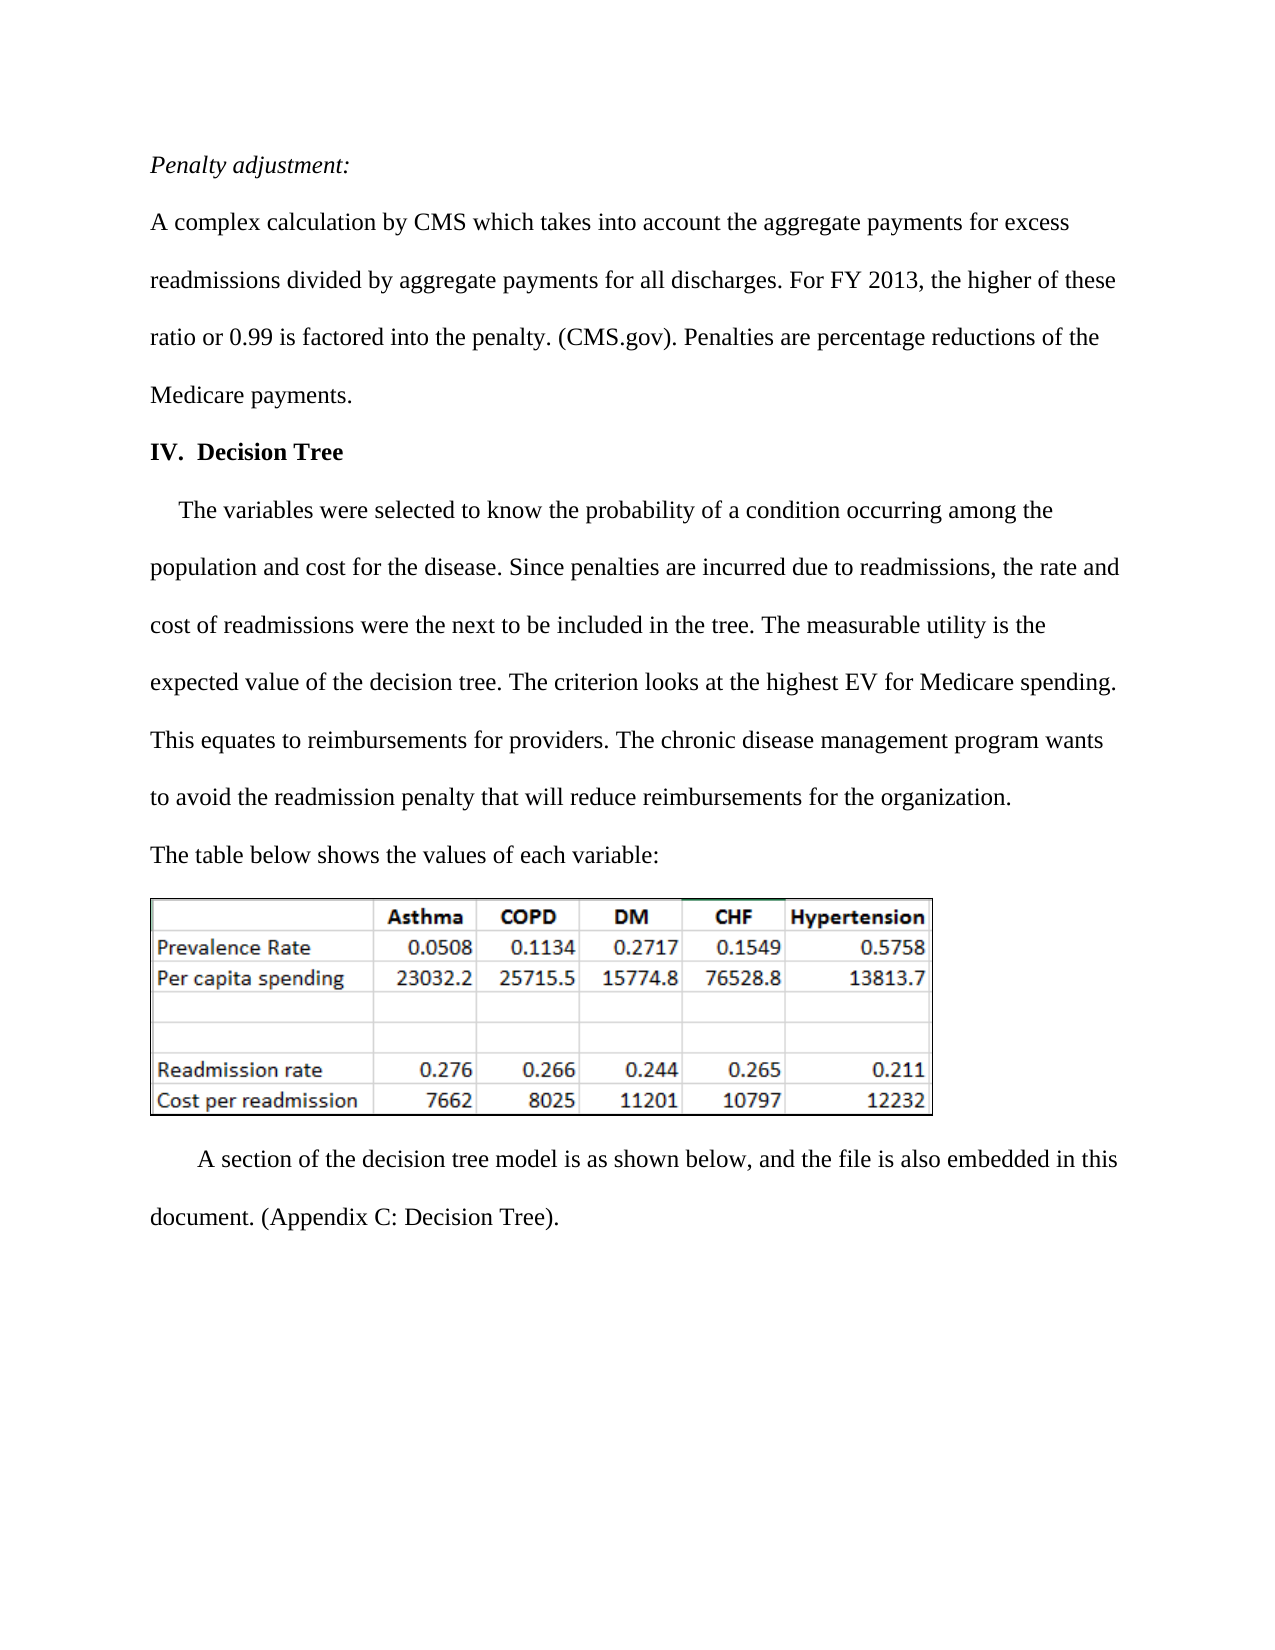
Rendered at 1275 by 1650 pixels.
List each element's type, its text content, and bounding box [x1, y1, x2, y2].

text Penalty adjustment: [150, 150, 1125, 179]
text A complex calculation by CMS which takes into account the aggregate payments for excess readmissions divided by aggregate payments for all discharges. For FY 2013, the higher of these ratio or 0.99 is factored into the penalty. (CMS.gov). Penalties are percentage reductions of the Medicare payments. [150, 207, 1125, 409]
list Decision Tree [150, 437, 1125, 466]
text A section of the decision tree model is as shown below, and the file is also embedded in this document. (Appendix C: Decision Tree). [150, 1144, 1125, 1231]
text The variables were selected to know the probability of a condition occurring among the population and cost for the disease. Since penalties are incurred due to readmissions, the rate and cost of readmissions were the next to be included in the tree. The measurable utility is the expected value of the decision tree. The criterion looks at the highest EV for Medicare spending. This equates to reimbursements for providers. The chronic disease management program wants to avoid the readmission penalty that will reduce reimbursements for the organization. [150, 495, 1125, 811]
text The table below shows the values of each variable: [150, 840, 1125, 869]
picture [151, 899, 932, 1114]
